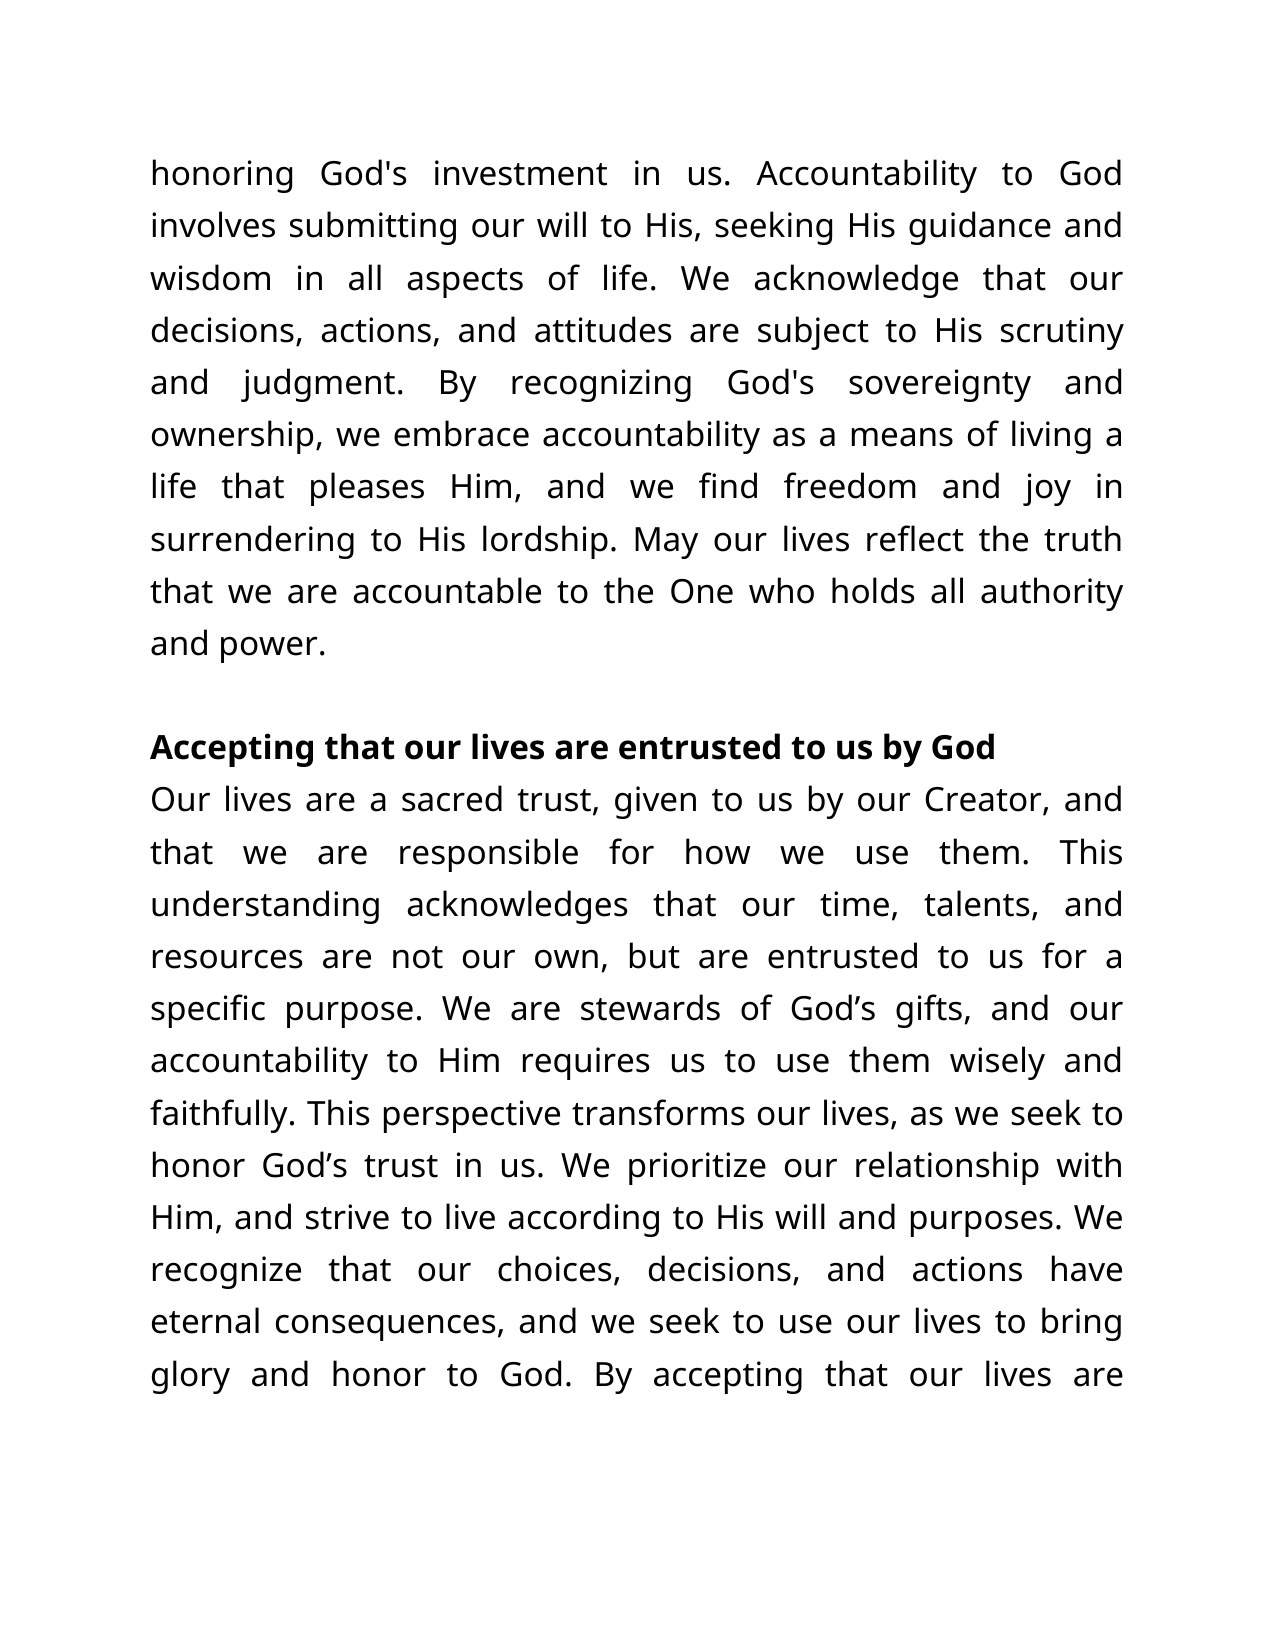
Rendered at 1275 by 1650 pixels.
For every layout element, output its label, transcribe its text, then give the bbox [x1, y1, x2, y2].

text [150, 776, 1125, 1396]
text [150, 150, 1125, 665]
text Accepting that our lives are entrusted to us by God [150, 724, 1125, 769]
